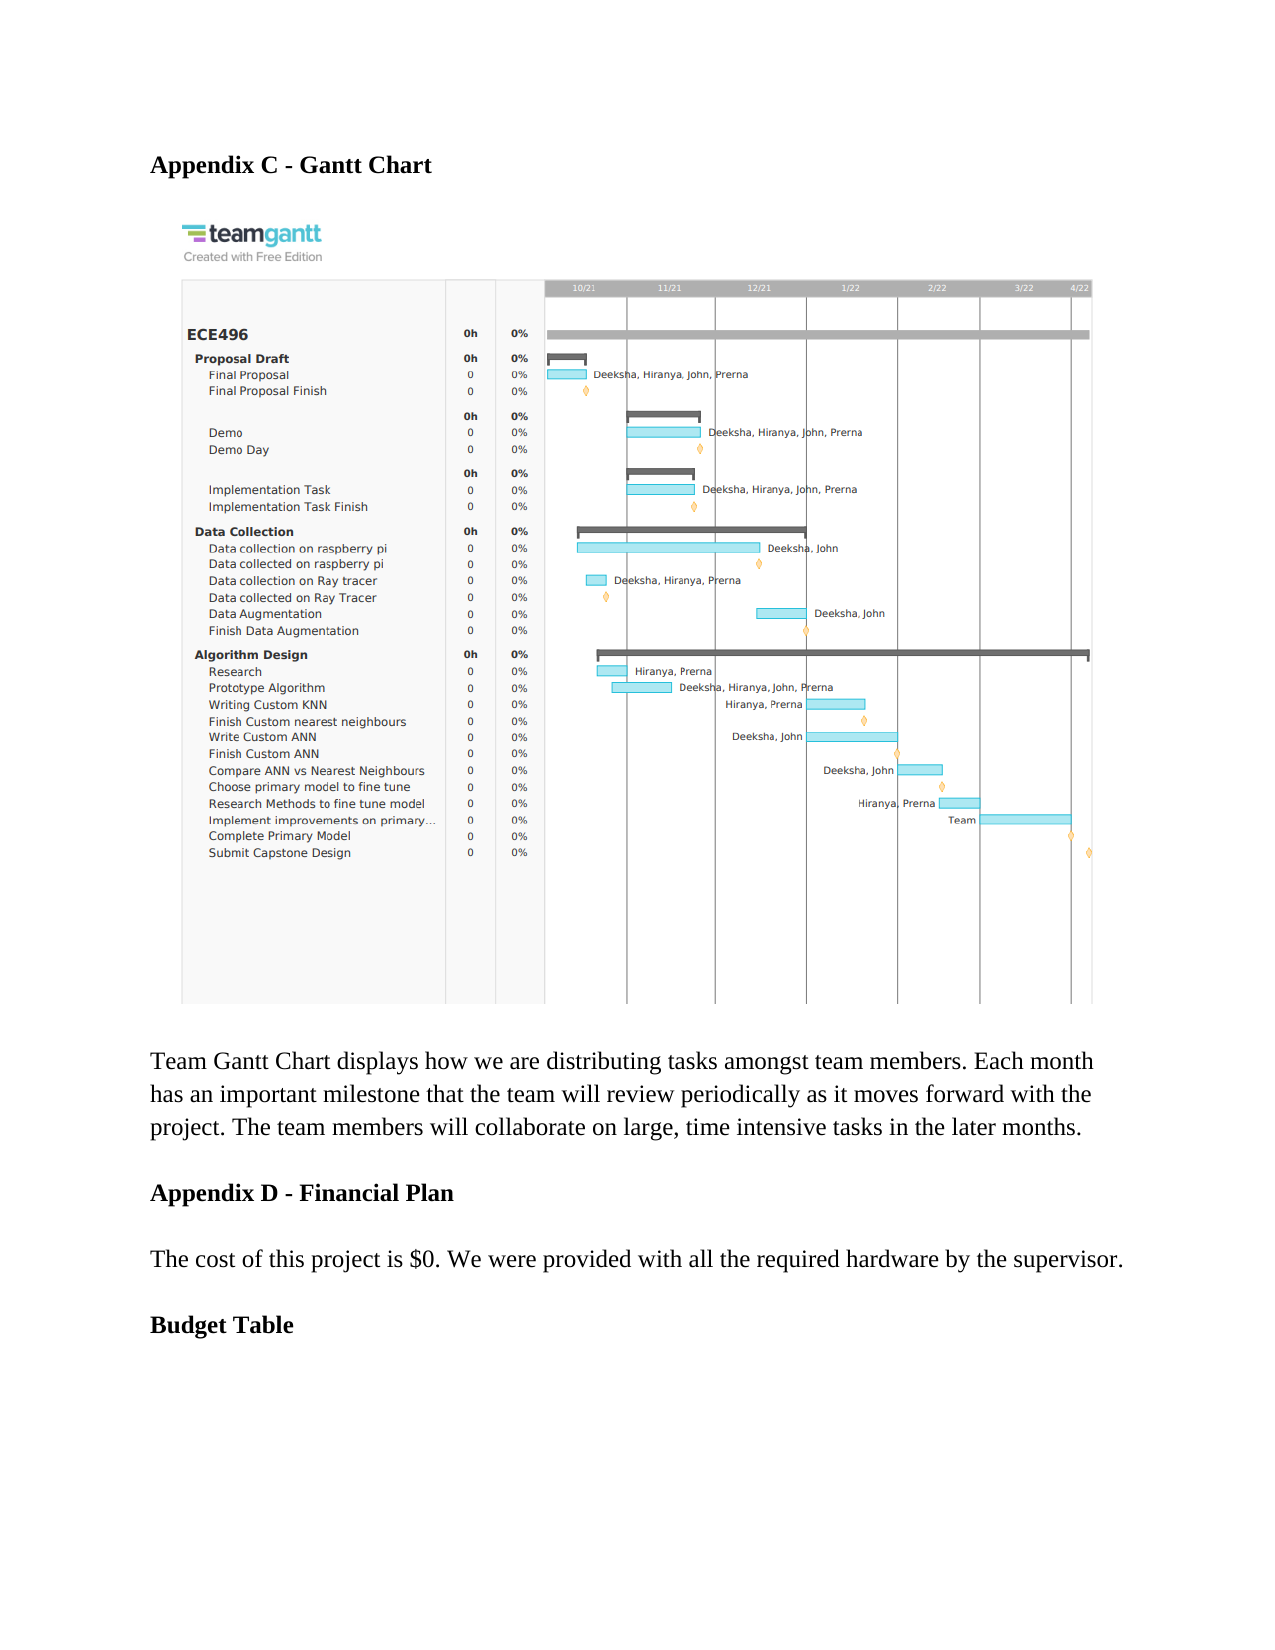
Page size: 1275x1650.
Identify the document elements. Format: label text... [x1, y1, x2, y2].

text Team Gantt Chart displays how we are distributing tasks amongst team members. Each month has an important milestone that the team will review periodically as it moves forward with the project. The team members will collaborate on large, time intensive tasks in the later months. [150, 1046, 1125, 1141]
text Appendix D - Financial Plan [150, 1178, 1125, 1207]
text Budget Table [150, 1310, 1125, 1339]
subtitle Appendix C - Gantt Chart [150, 150, 1125, 179]
picture [150, 191, 1125, 1004]
text The cost of this project is $0. We were provided with all the required hardware by the supervisor. [150, 1244, 1125, 1273]
